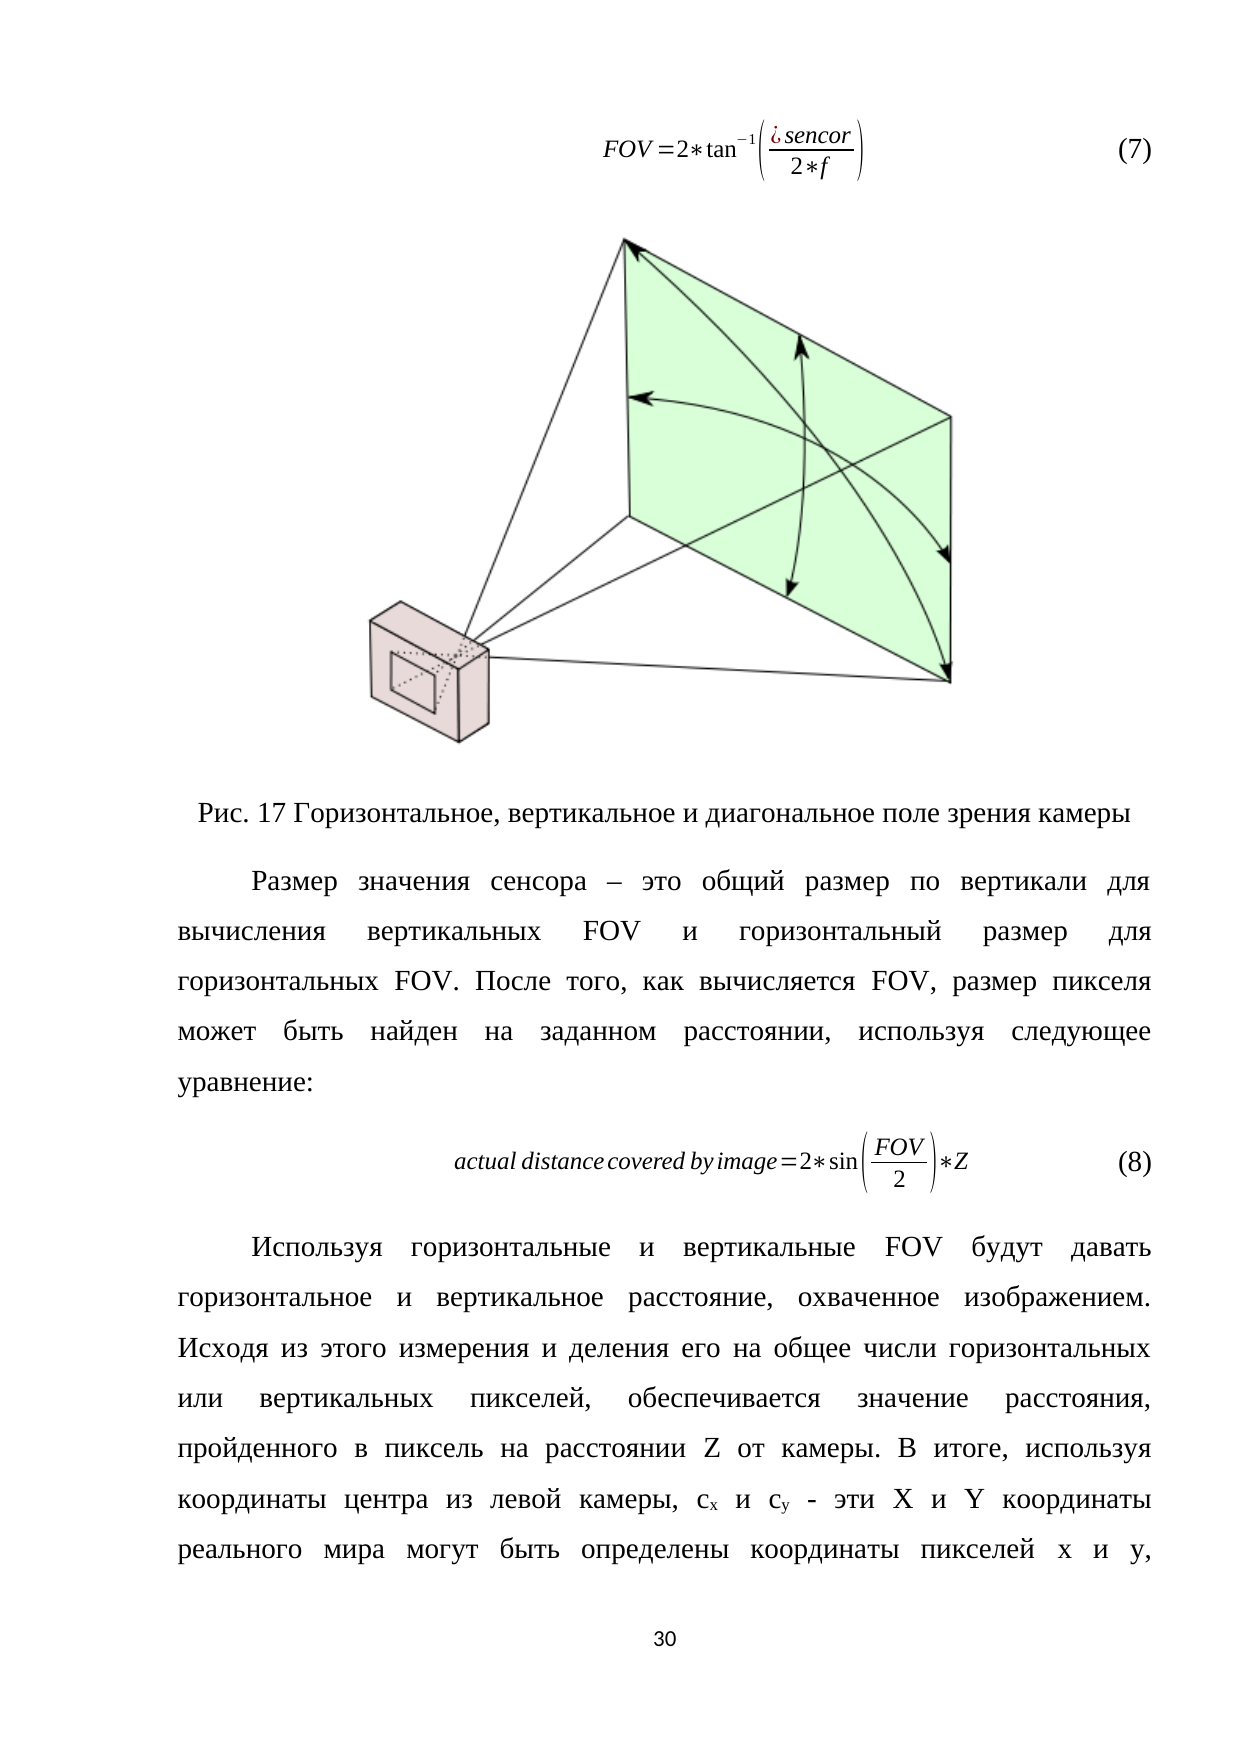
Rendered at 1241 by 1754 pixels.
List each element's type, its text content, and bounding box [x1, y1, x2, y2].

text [177, 1229, 1152, 1565]
text (8) [177, 1131, 1152, 1196]
text Размер значения сенсора – это общий размер по вертикали для вычисления вертикальных FOV и горизонтальный размер для горизонтальных FOV. После того, как вычисляется FOV, размер пикселя может быть найден на заданном расстоянии, используя следующее уравнение: [177, 863, 1152, 1097]
picture [332, 216, 997, 765]
text (7) [177, 118, 1152, 183]
text Рис. 17 Горизонтальное, вертикальное и диагональное поле зрения камеры [177, 796, 1152, 829]
